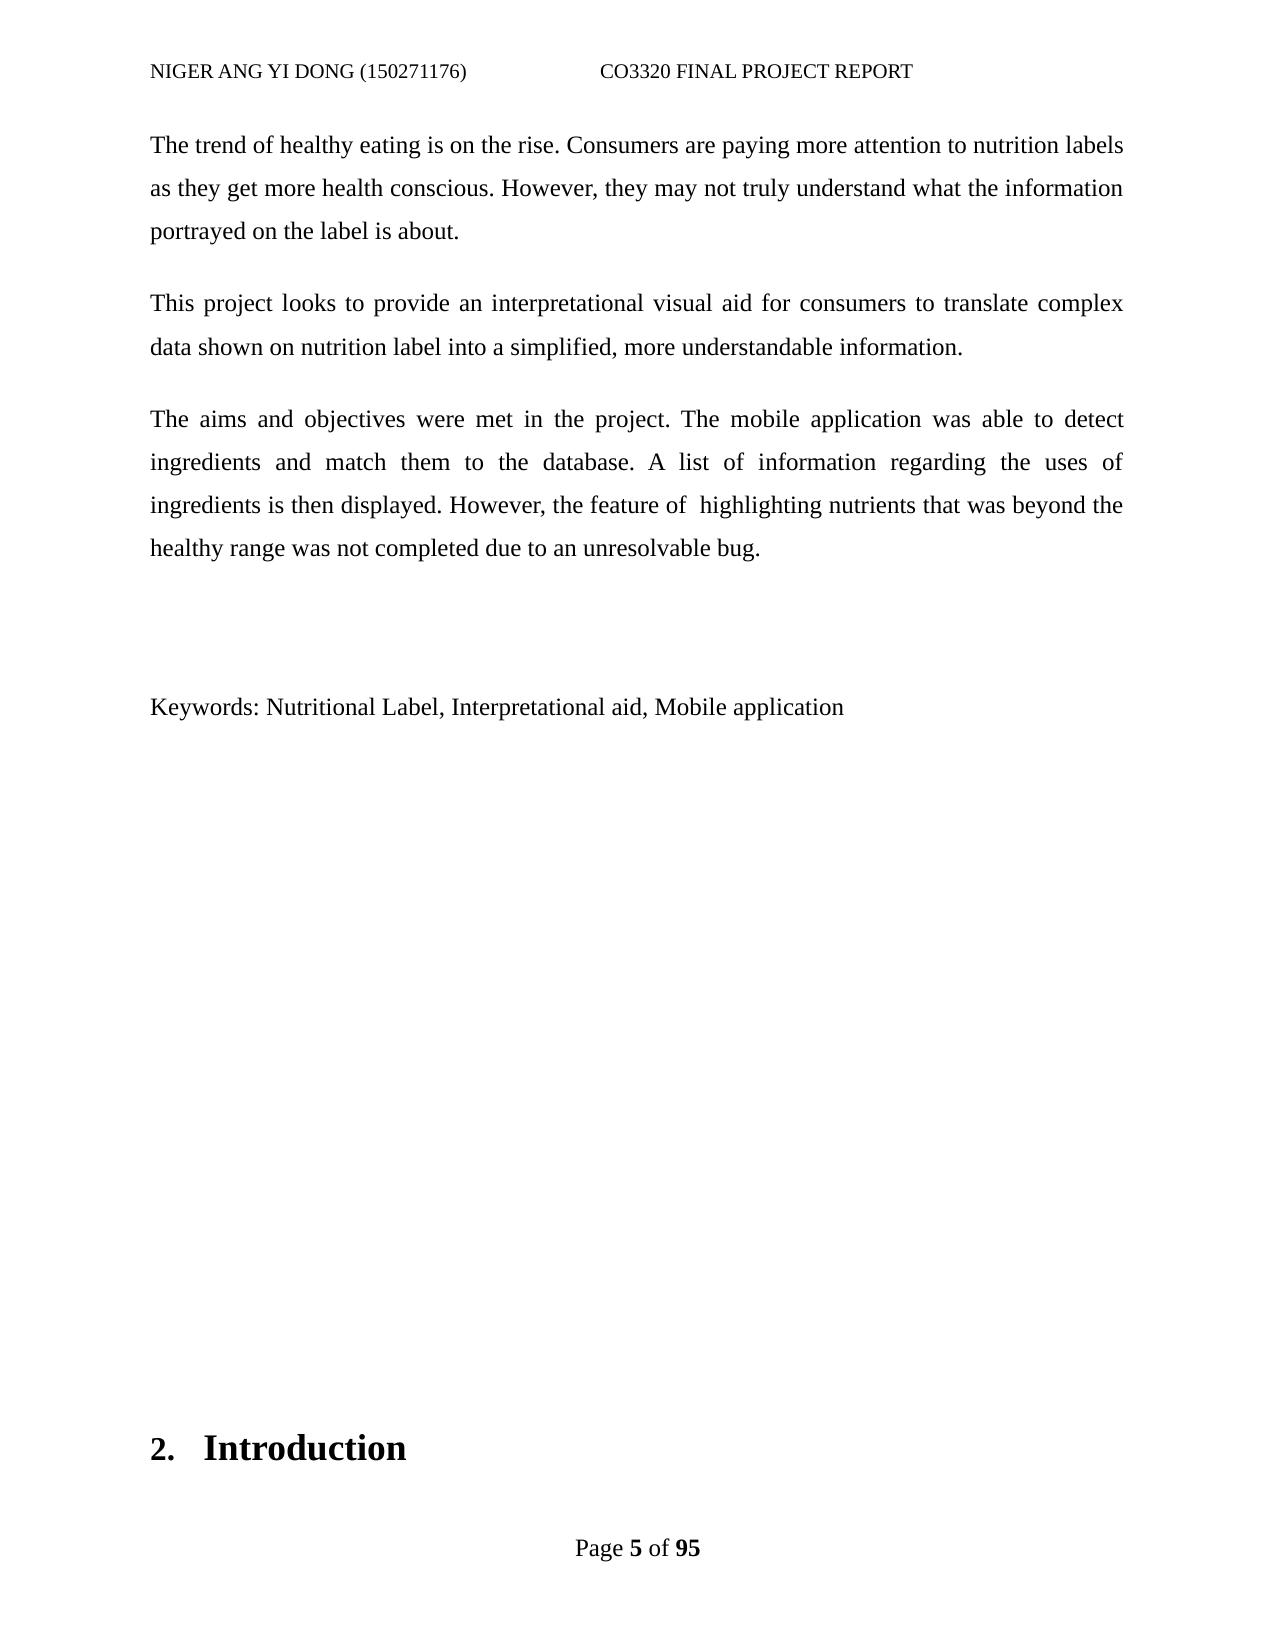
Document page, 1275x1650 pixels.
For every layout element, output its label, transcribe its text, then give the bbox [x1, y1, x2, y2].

subtitle Introduction [150, 1425, 1125, 1468]
text The trend of healthy eating is on the rise. Consumers are paying more attention to nutrition labels as they get more health conscious. However, they may not truly understand what the information portrayed on the label is about. [150, 130, 1125, 245]
text The aims and objectives were met in the project. The mobile application was able to detect ingredients and match them to the database. A list of information regarding the uses of ingredients is then displayed. However, the feature of highlighting nutrients that was beyond the healthy range was not completed due to an unresolvable bug. [150, 404, 1125, 562]
text Keywords: Nutritional Label, Interpretational aid, Mobile application [150, 692, 1125, 721]
text This project looks to provide an interpretational visual aid for consumers to translate complex data shown on nutrition label into a simplified, more understandable information. [150, 288, 1125, 360]
